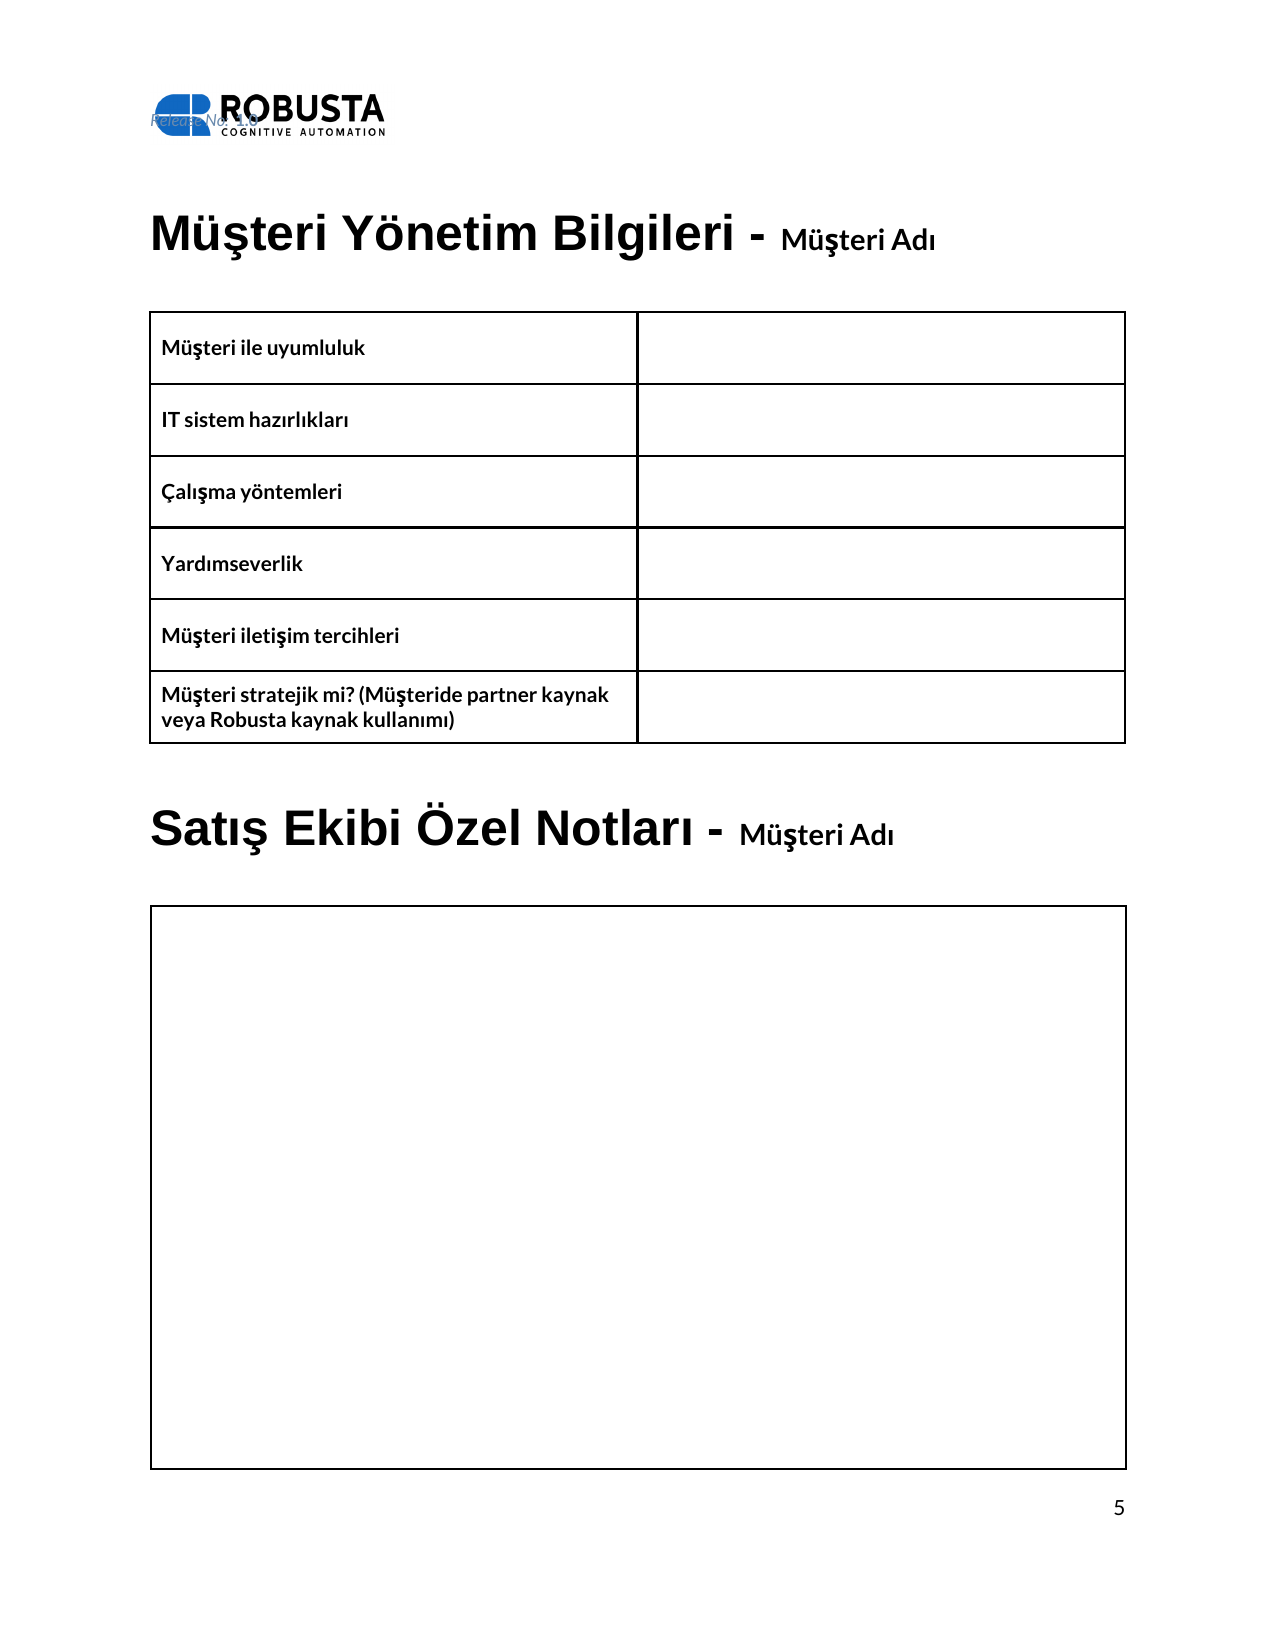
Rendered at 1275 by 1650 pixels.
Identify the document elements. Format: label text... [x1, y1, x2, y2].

table_header [152, 907, 1125, 1467]
table_cell IT sistem hazırlıkları [151, 385, 636, 454]
table_cell [639, 457, 1124, 526]
table_cell Çalışma yöntemleri [151, 457, 636, 526]
table_cell [639, 529, 1124, 598]
subtitle Müşteri Yönetim Bilgileri - Müşteri Adı [150, 204, 1125, 261]
table_header [639, 313, 1124, 383]
picture [150, 84, 395, 145]
table_cell [639, 672, 1124, 742]
table_header Müşteri ile uyumluluk [151, 313, 636, 383]
table_cell [639, 600, 1124, 670]
table_cell Müşteri iletişim tercihleri [151, 600, 636, 670]
table_cell [639, 385, 1124, 454]
subtitle Satış Ekibi Özel Notları - Müşteri Adı [150, 798, 1125, 855]
table_cell Yardımseverlik [151, 529, 636, 598]
table_cell Müşteri stratejik mi? (Müşteride partner kaynak veya Robusta kaynak kullanımı) [151, 672, 636, 742]
